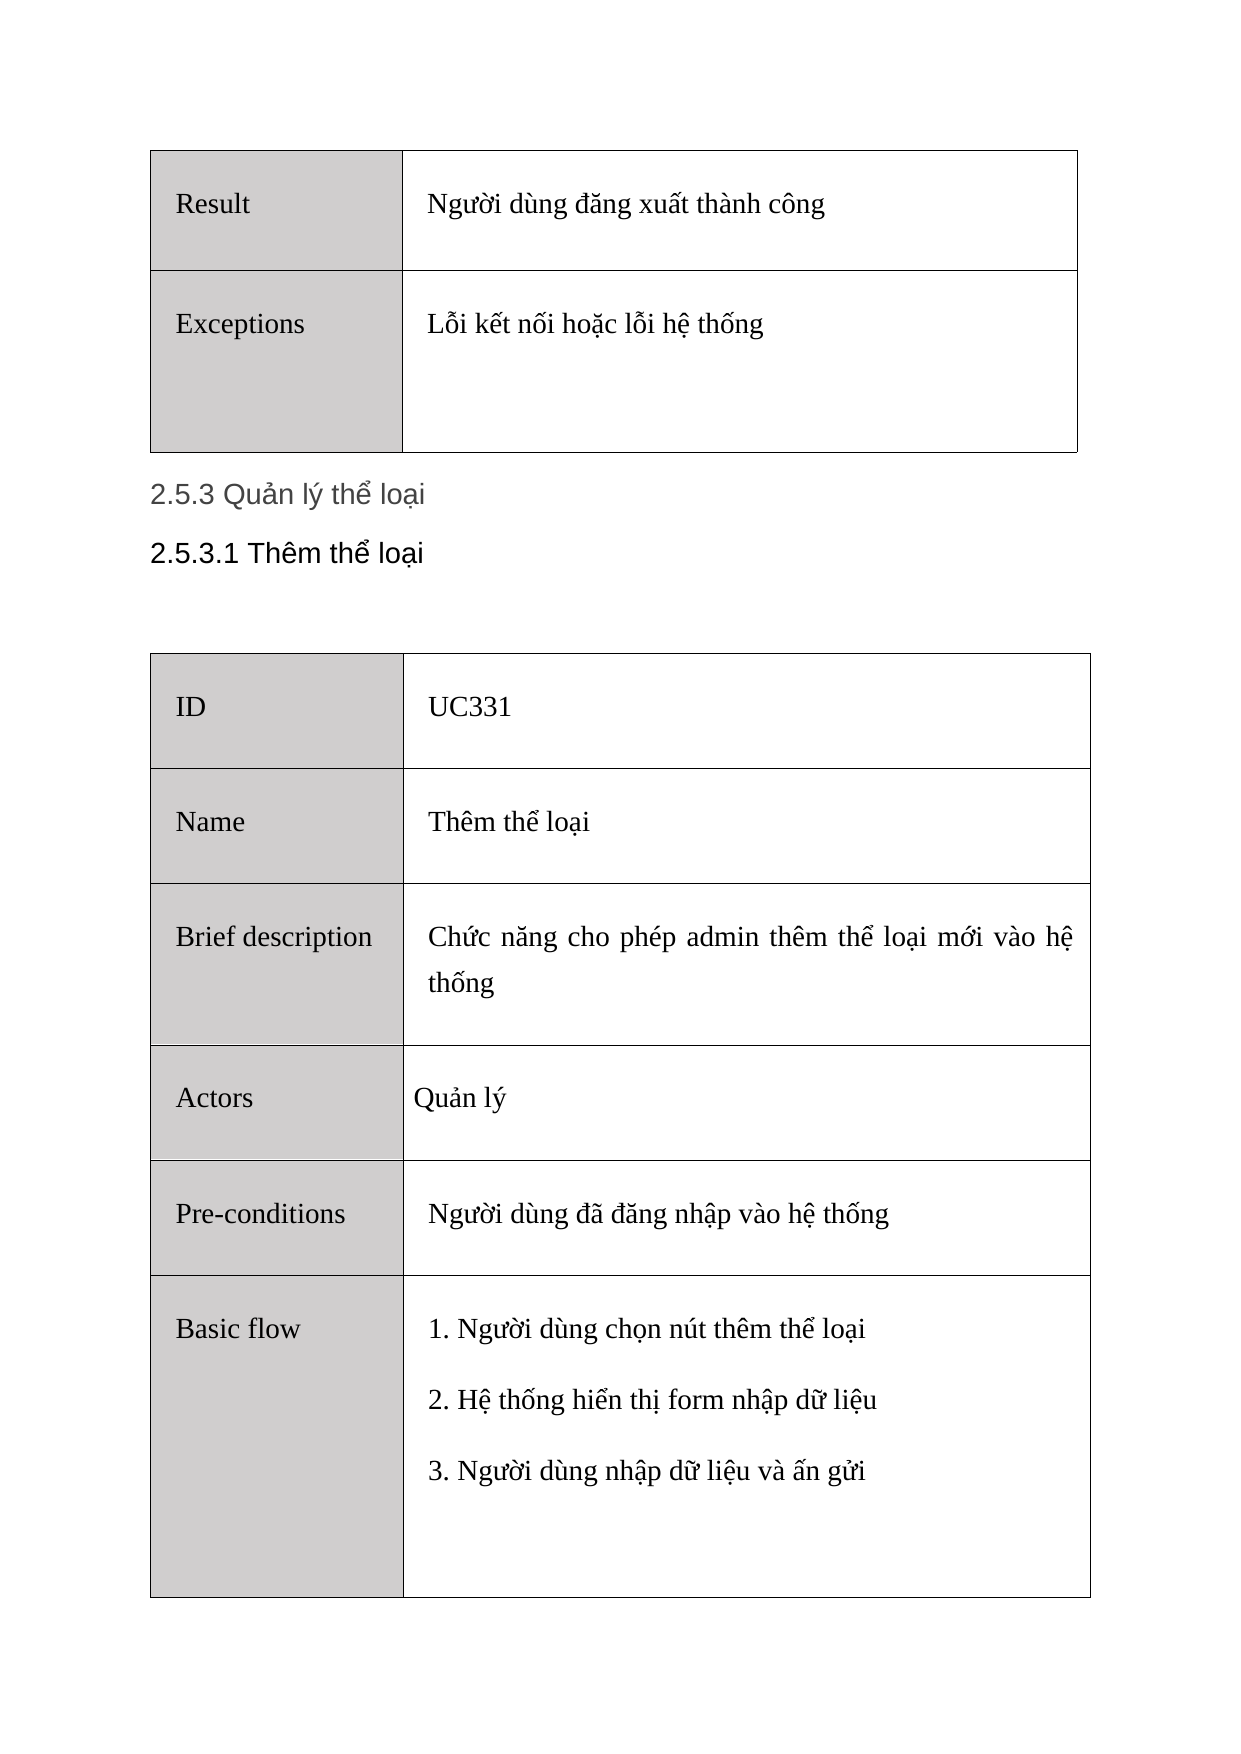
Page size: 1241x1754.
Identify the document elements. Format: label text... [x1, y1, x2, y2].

table_cell Người dùng đăng xuất thành công [403, 151, 1077, 270]
table_cell Người dùng đã đăng nhập vào hệ thống [404, 1161, 1090, 1275]
table_cell Chức năng cho phép admin thêm thể loại mới vào hệ thống [404, 884, 1090, 1044]
subtitle 2.5.3 Quản lý thể loại [150, 477, 1090, 511]
table_header ID [151, 654, 403, 768]
table_cell Quản lý [404, 1046, 1090, 1159]
table_cell Lỗi kết nối hoặc lỗi hệ thống [403, 271, 1077, 452]
text 2.5.3.1 Thêm thể loại [150, 536, 1090, 569]
table_cell Basic flow [151, 1276, 403, 1597]
table_cell Pre-conditions [151, 1161, 403, 1275]
table_cell Name [151, 769, 403, 883]
table_cell Exceptions [151, 271, 402, 452]
table_cell Result [151, 151, 402, 270]
table_cell Brief description [151, 884, 403, 1044]
table_header UC331 [404, 654, 1090, 768]
table_cell Actors [151, 1046, 403, 1159]
table_cell Thêm thể loại [404, 769, 1090, 883]
